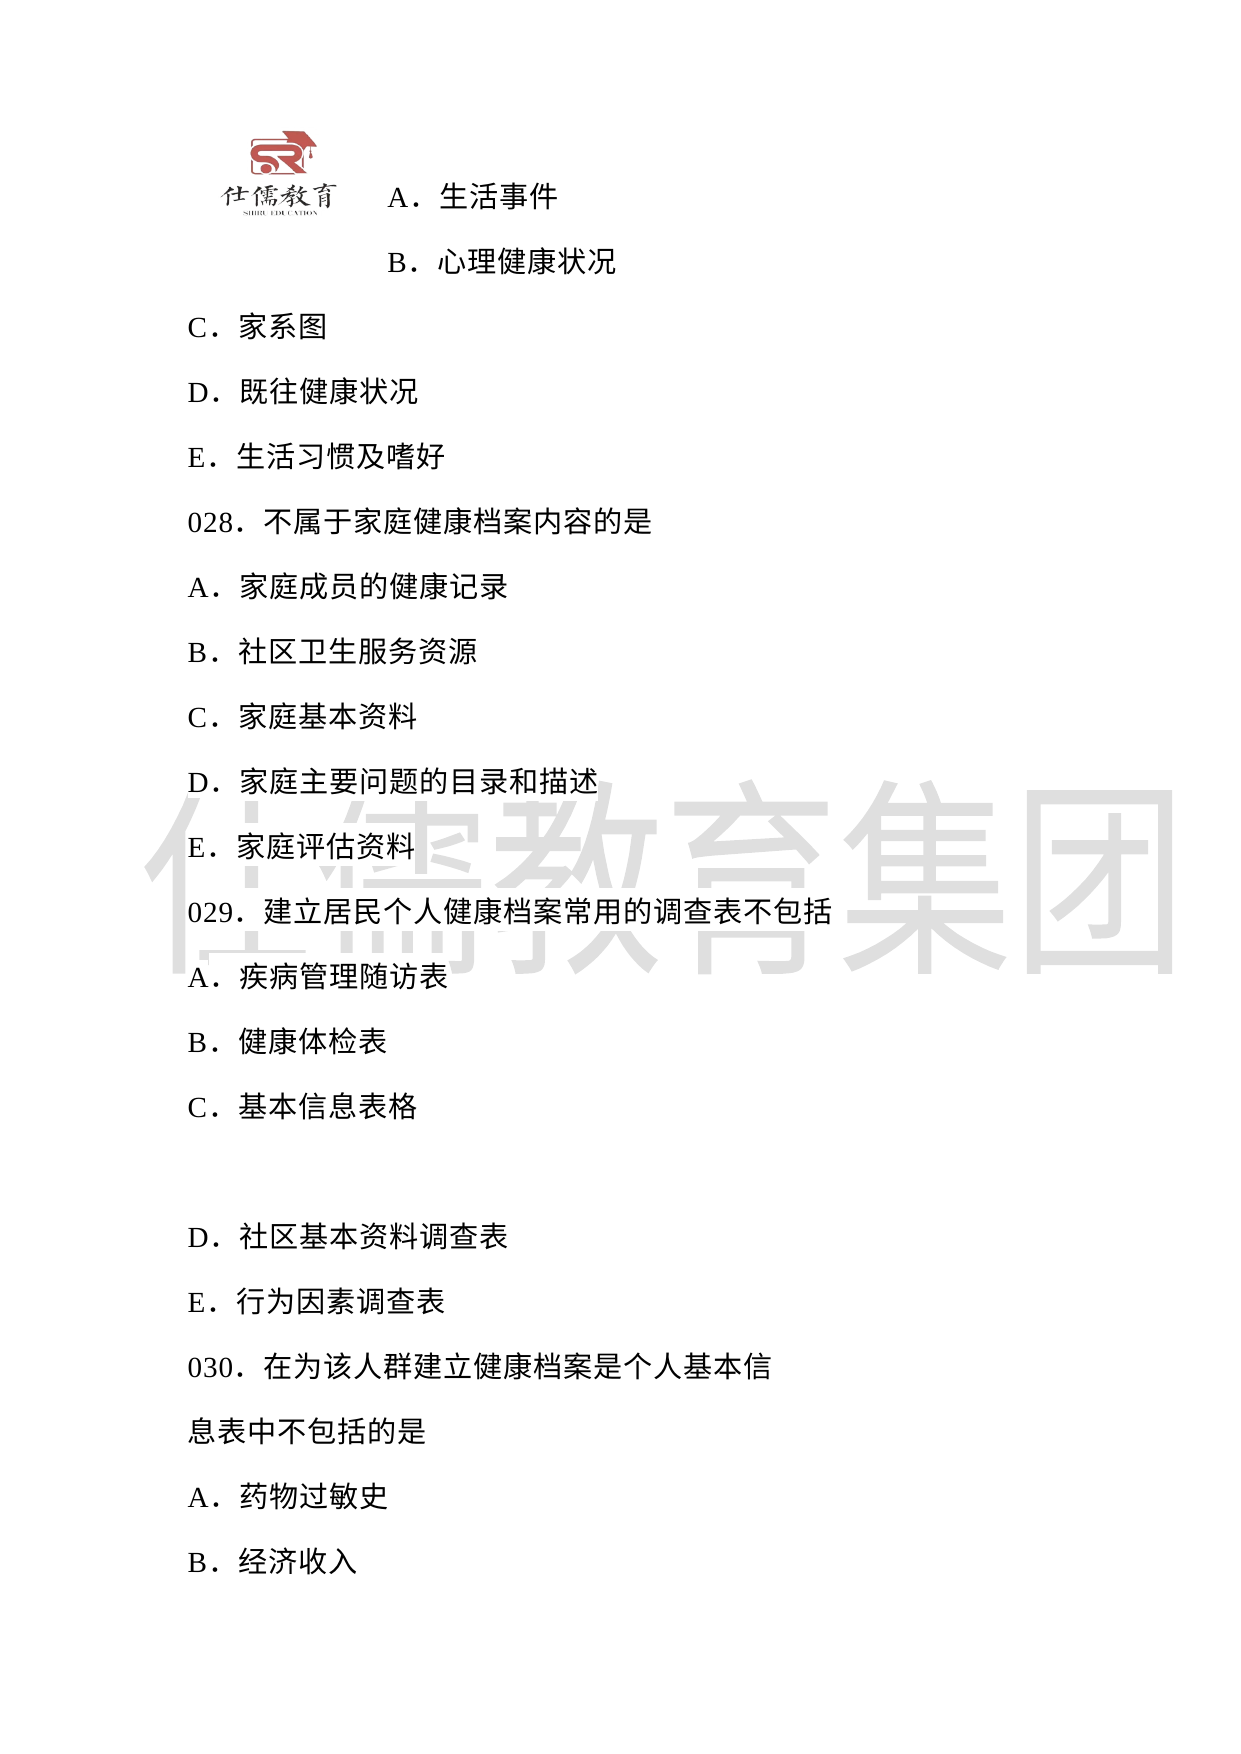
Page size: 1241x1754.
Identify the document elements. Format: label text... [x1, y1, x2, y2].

list E．生活习惯及嗜好 [187, 422, 1129, 487]
list A．疾病管理随访表 [187, 942, 1129, 1007]
list C．家系图 [187, 292, 1129, 357]
list 028．不属于家庭健康档案内容的是 [187, 487, 1129, 552]
list B．社区卫生服务资源 [187, 617, 1129, 682]
list C．家庭基本资料 [187, 682, 1129, 747]
list A．生活事件 [187, 162, 1129, 227]
picture [184, 91, 369, 247]
list 029．建立居民个人健康档案常用的调查表不包括 [187, 877, 1129, 942]
list B．经济收入 [187, 1527, 1129, 1592]
list E．行为因素调查表 [187, 1267, 1129, 1332]
list B．心理健康状况 [187, 227, 1129, 292]
list A．家庭成员的健康记录 [187, 552, 1129, 617]
list D．既往健康状况 [187, 357, 1129, 422]
list D．社区基本资料调查表 [187, 1202, 1129, 1267]
list 030．在为该人群建立健康档案是个人基本信 [187, 1332, 1129, 1397]
list E．家庭评估资料 [187, 812, 1129, 877]
list 息表中不包括的是 [187, 1397, 1129, 1462]
list A．药物过敏史 [187, 1462, 1129, 1527]
list B．健康体检表 [187, 1007, 1129, 1072]
list D．家庭主要问题的目录和描述 [187, 747, 1129, 812]
list C．基本信息表格 [187, 1072, 1129, 1137]
